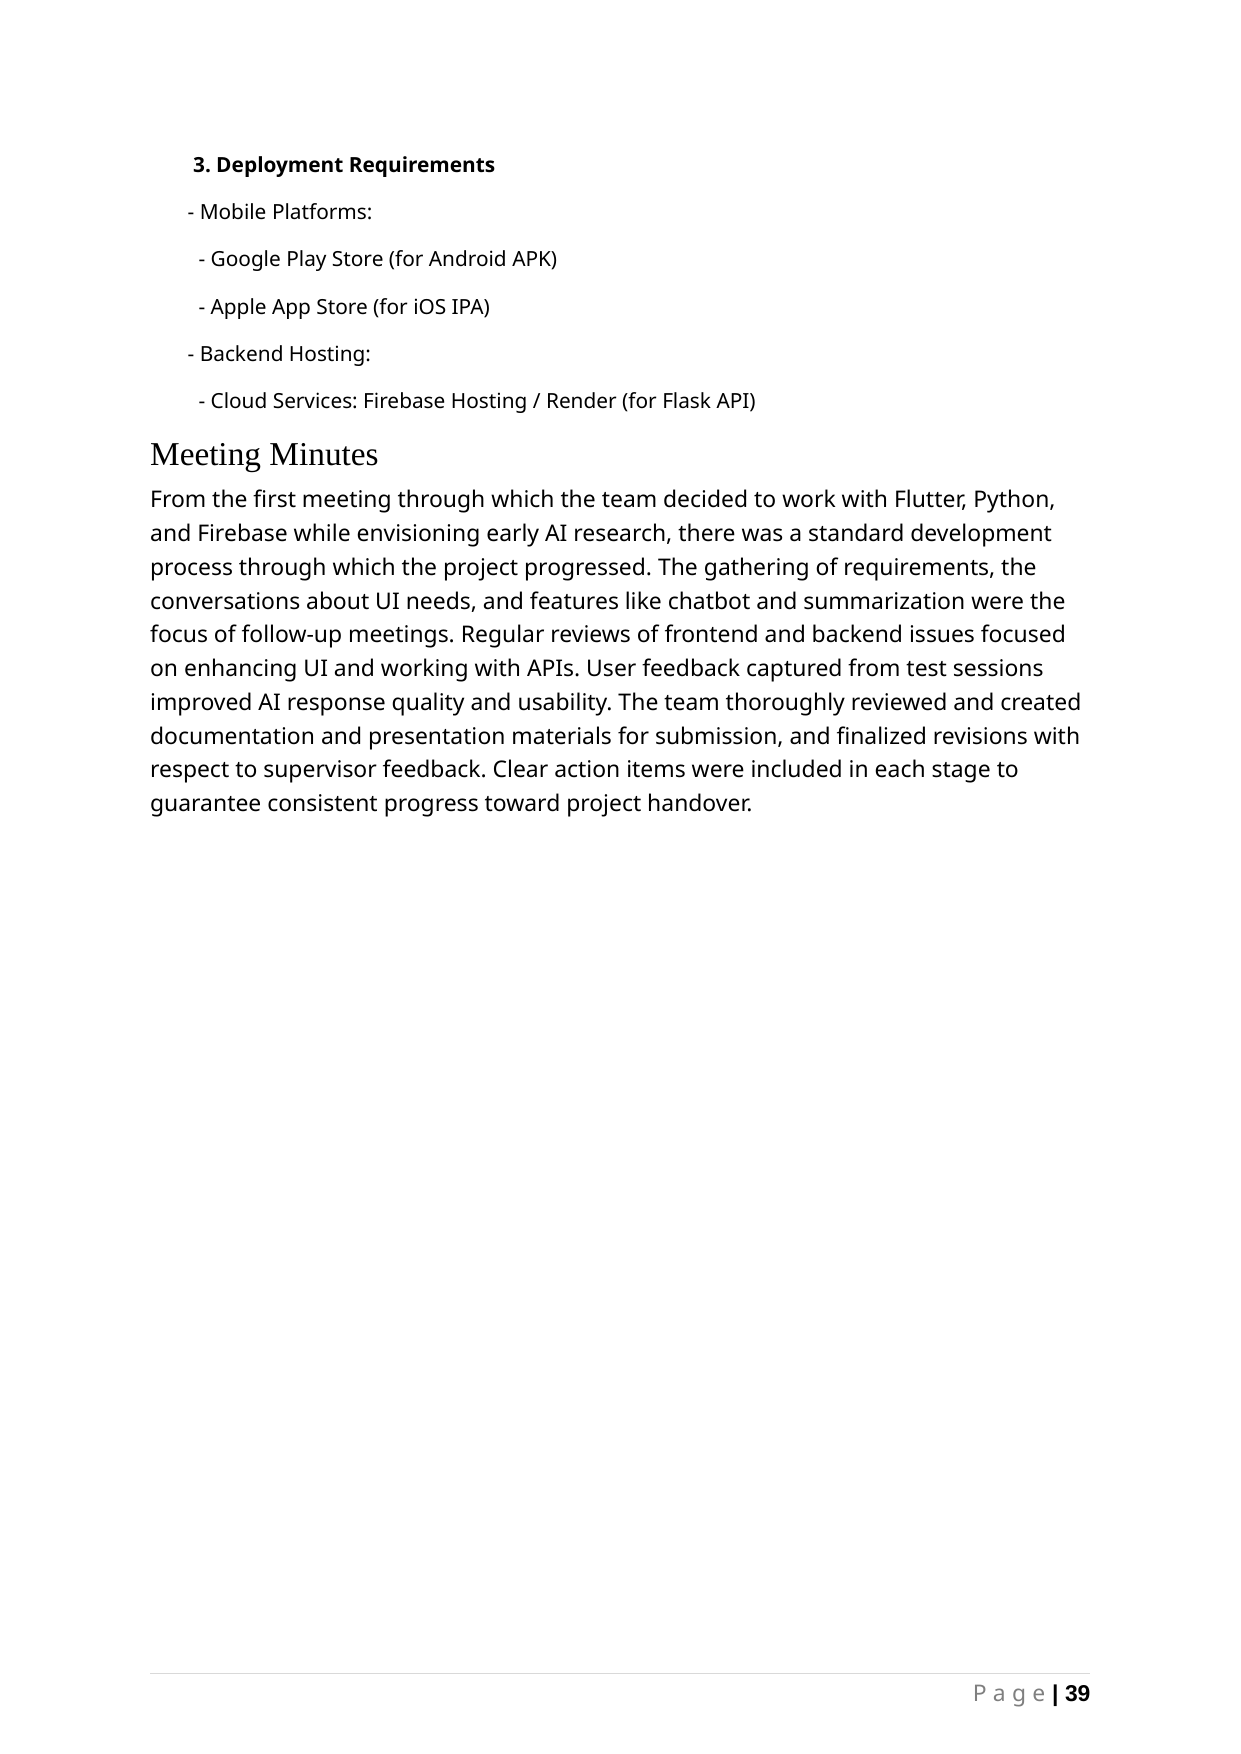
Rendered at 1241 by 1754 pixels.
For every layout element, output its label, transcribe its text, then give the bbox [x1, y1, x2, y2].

text - Google Play Store (for Android APK) [187, 244, 1090, 273]
text - Cloud Services: Firebase Hosting / Render (for Flask API) [187, 386, 1090, 415]
text From the first meeting through which the team decided to work with Flutter, Python, and Firebase while envisioning early AI research, there was a standard development process through which the project progressed. The gathering of requirements, the conversations about UI needs, and features like chatbot and summarization were the focus of follow-up meetings. Regular reviews of frontend and backend issues focused on enhancing UI and working with APIs. User feedback captured from test sessions improved AI response quality and usability. The team thoroughly reviewed and created documentation and presentation materials for submission, and finalized revisions with respect to supervisor feedback. Clear action items were included in each stage to guarantee consistent progress toward project handover. [150, 483, 1090, 818]
text - Backend Hosting: [187, 339, 1090, 368]
text 3. Deployment Requirements [187, 150, 1090, 178]
subtitle Meeting Minutes [150, 434, 1090, 472]
text - Mobile Platforms: [187, 197, 1090, 226]
text - Apple App Store (for iOS IPA) [187, 292, 1090, 320]
